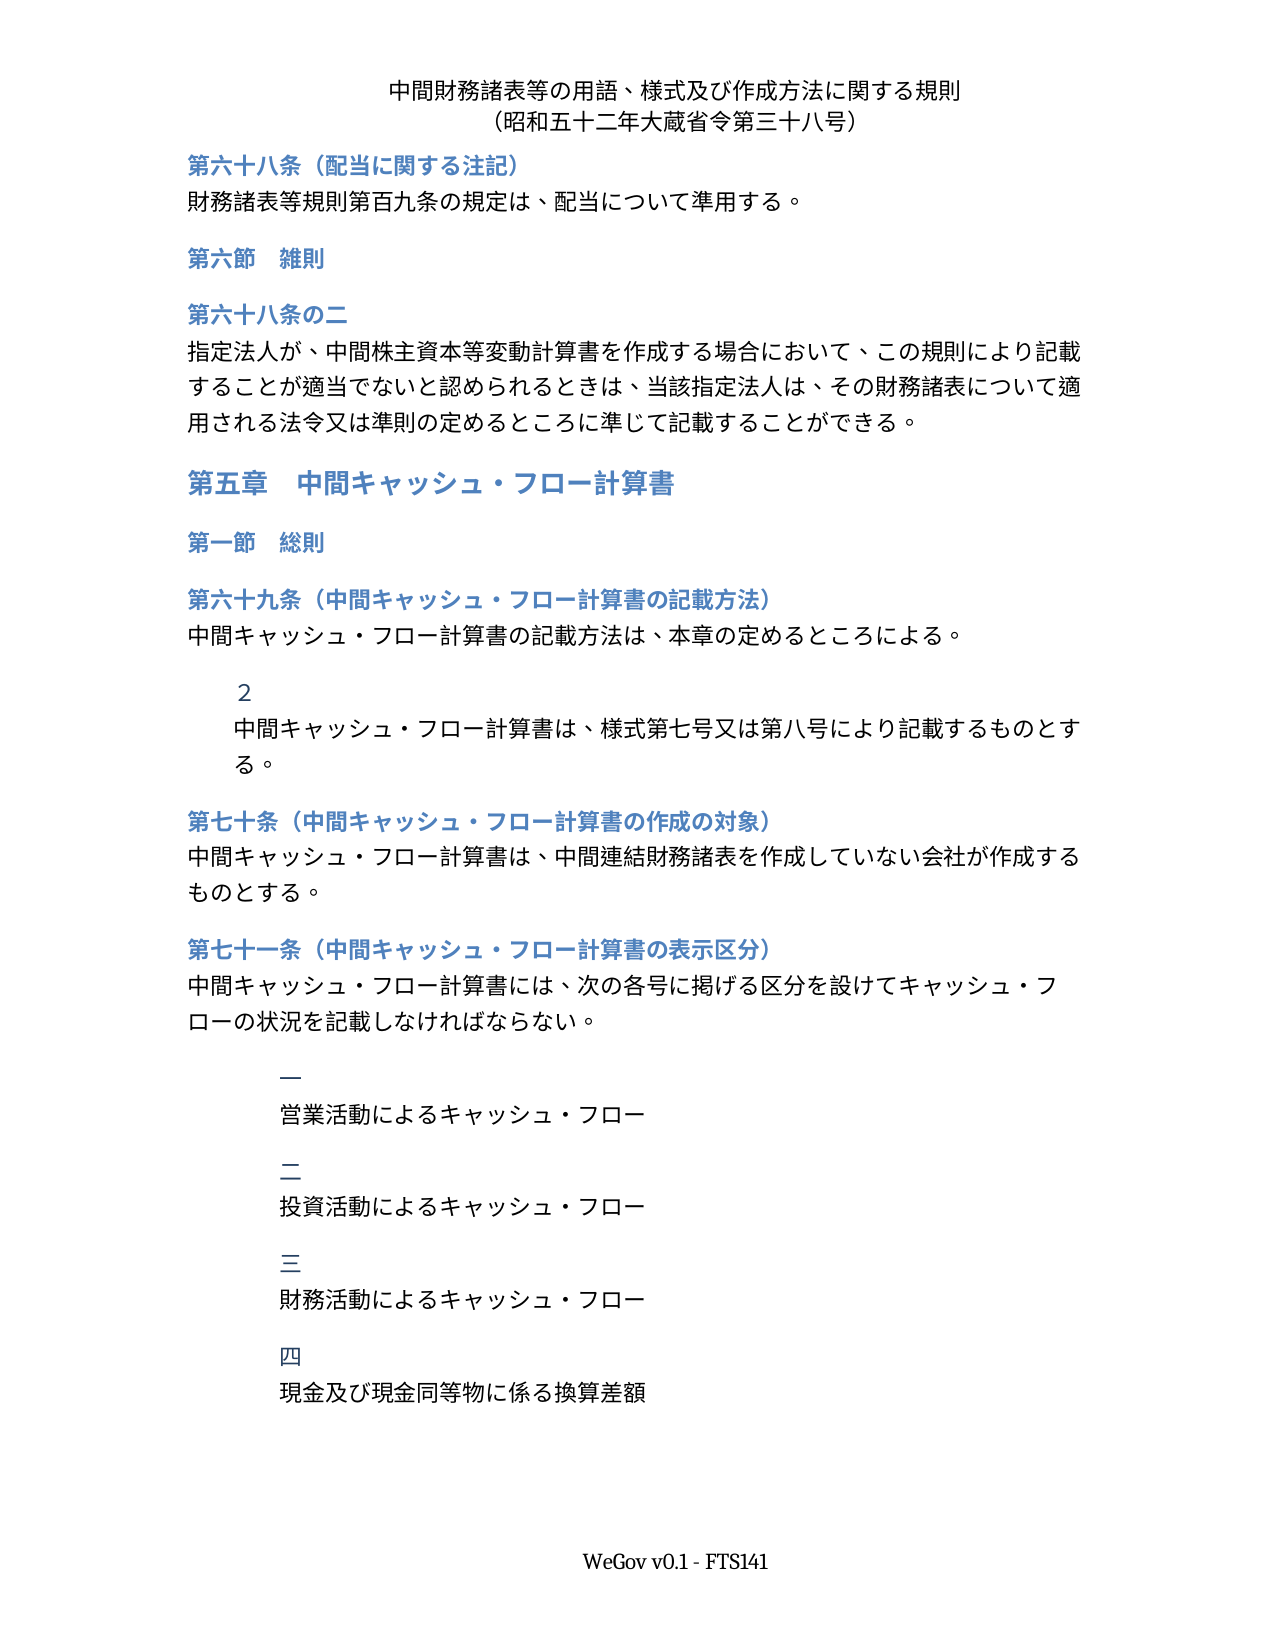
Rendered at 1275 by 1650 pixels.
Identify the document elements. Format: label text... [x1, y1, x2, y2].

subtitle 二 [279, 1155, 1087, 1187]
subtitle 第一節 総則 [187, 527, 1087, 558]
text 営業活動によるキャッシュ・フロー [279, 1099, 1087, 1130]
subtitle 第六十九条（中間キャッシュ・フロー計算書の記載方法） [187, 584, 1087, 615]
text 財務活動によるキャッシュ・フロー [279, 1284, 1087, 1315]
subtitle 第五章 中間キャッシュ・フロー計算書 [187, 464, 1087, 501]
subtitle 四 [279, 1341, 1087, 1372]
text 中間キャッシュ・フロー計算書の記載方法は、本章の定めるところによる。 [187, 620, 1087, 651]
subtitle 三 [279, 1248, 1087, 1279]
subtitle 一 [279, 1063, 1087, 1094]
subtitle 第六十八条（配当に関する注記） [187, 150, 1087, 181]
subtitle 第七十条（中間キャッシュ・フロー計算書の作成の対象） [187, 805, 1087, 837]
text 指定法人が、中間株主資本等変動計算書を作成する場合において、この規則により記載することが適当でないと認められるときは、当該指定法人は、その財務諸表について適用される法令又は準則の定めるところに準じて記載することができる。 [187, 335, 1087, 438]
subtitle 第七十一条（中間キャッシュ・フロー計算書の表示区分） [187, 934, 1087, 965]
text 中間キャッシュ・フロー計算書は、様式第七号又は第八号により記載するものとする。 [233, 713, 1087, 780]
text 財務諸表等規則第百九条の規定は、配当について準用する。 [187, 186, 1087, 217]
text 現金及び現金同等物に係る換算差額 [279, 1377, 1087, 1408]
subtitle ２ [233, 677, 1087, 708]
subtitle 第六十八条の二 [187, 299, 1087, 331]
text 投資活動によるキャッシュ・フロー [279, 1191, 1087, 1223]
text 中間キャッシュ・フロー計算書は、中間連結財務諸表を作成していない会社が作成するものとする。 [187, 841, 1087, 908]
text 中間キャッシュ・フロー計算書には、次の各号に掲げる区分を設けてキャッシュ・フローの状況を記載しなければならない。 [187, 970, 1087, 1037]
subtitle 第六節 雑則 [187, 243, 1087, 274]
